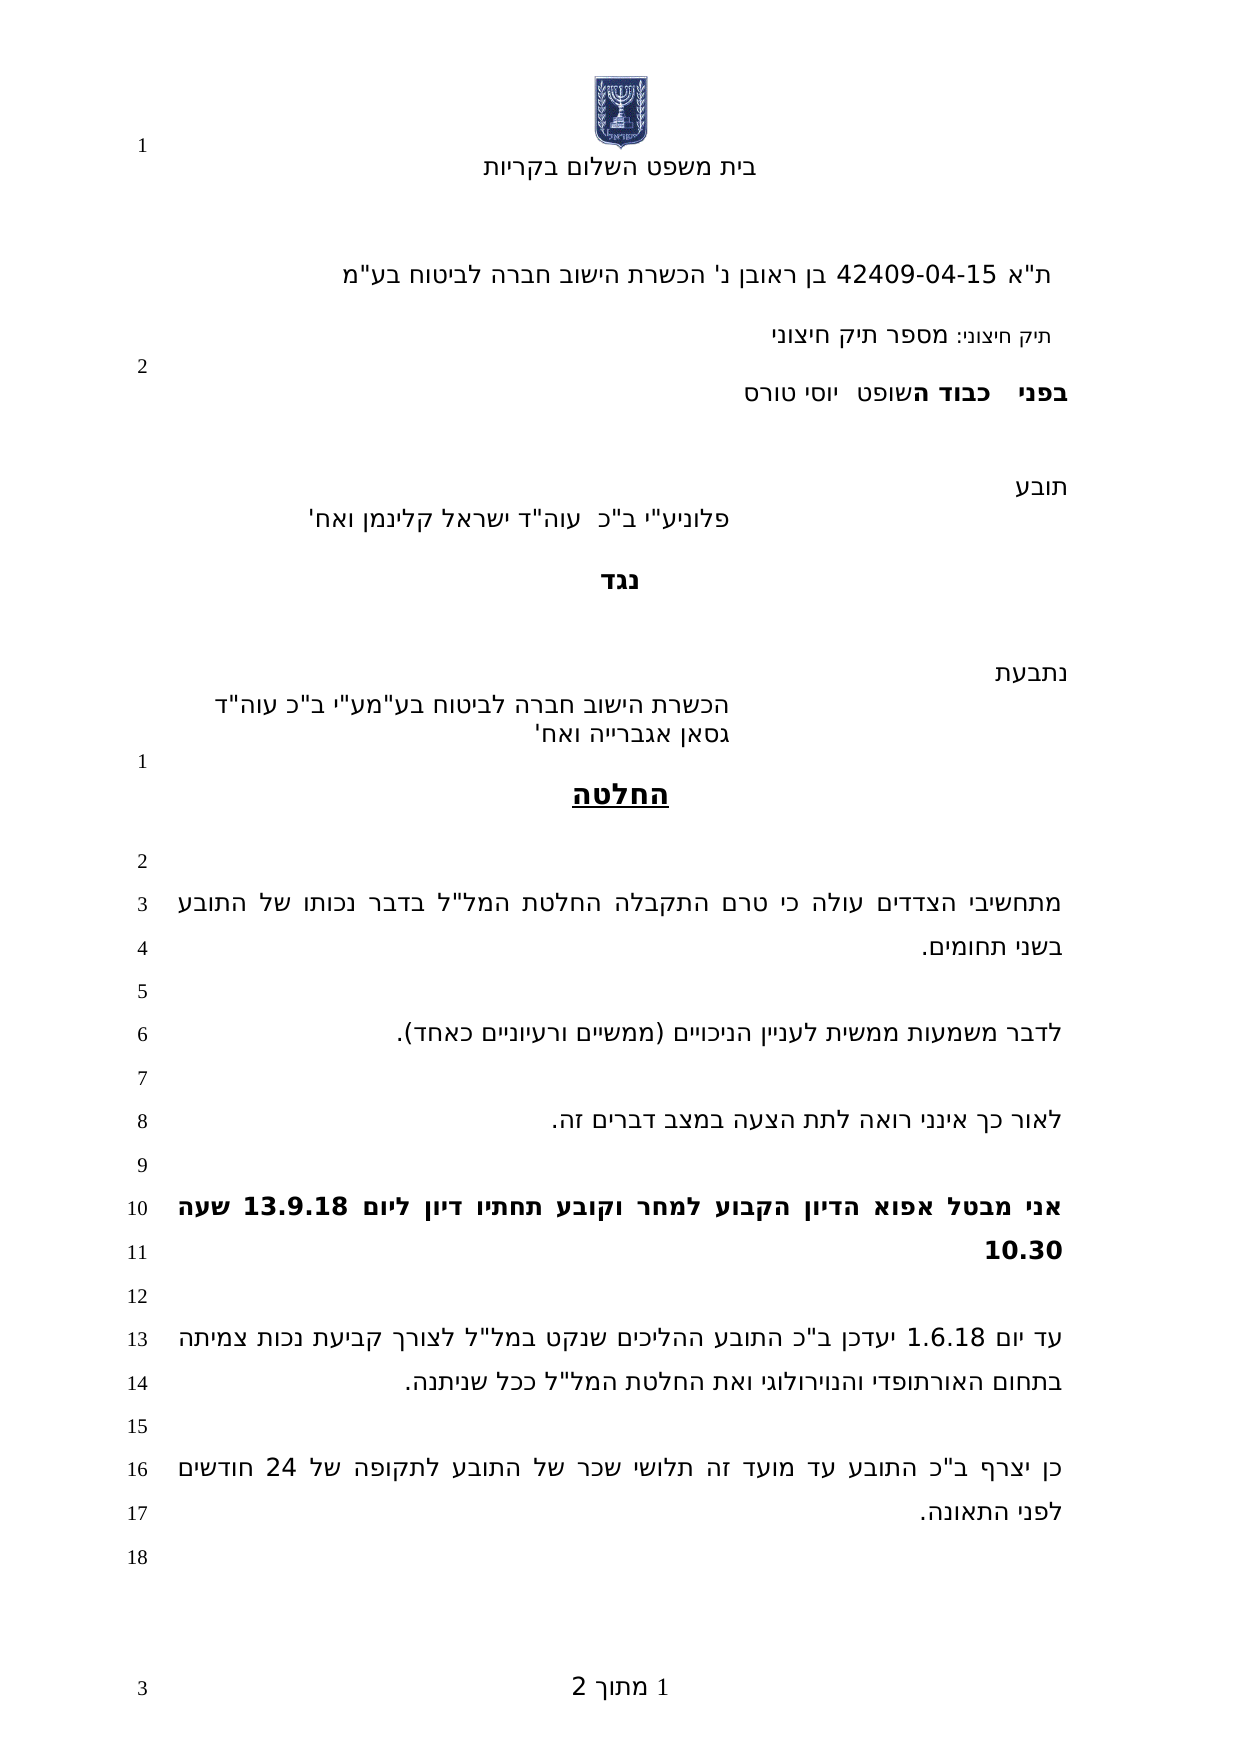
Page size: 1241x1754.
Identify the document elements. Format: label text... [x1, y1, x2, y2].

text כן יצרף ב"כ התובע עד מועד זה תלושי שכר של התובע לתקופה של 24 חודשים לפני התאונה. [177, 1453, 1063, 1526]
text לאור כך אינני רואה לתת הצעה במצב דברים זה. [177, 1105, 1063, 1134]
text לדבר משמעות ממשית לעניין הניכויים (ממשיים ורעיוניים כאחד). [177, 1018, 1063, 1048]
table_cell [741, 441, 1079, 533]
table_cell [161, 441, 741, 533]
table_header כבוד ה [161, 379, 1002, 441]
text אני מבטל אפוא הדיון הקבוע למחר וקובע תחתיו דיון ליום 13.9.18 שעה 10.30 [177, 1192, 1063, 1265]
text עד יום 1.6.18 יעדכן ב"כ התובע ההליכים שנקט במל"ל לצורך קביעת נכות צמיתה בתחום האורתופדי והנוירולוגי ואת החלטת המל"ל ככל שניתנה. [177, 1323, 1063, 1396]
table_cell [161, 628, 741, 748]
table_header החלטה [161, 777, 1079, 845]
table_header בפני [1002, 379, 1079, 441]
text מתחשיבי הצדדים עולה כי טרם התקבלה החלטת המל"ל בדבר נכותו של התובע בשני תחומים. [177, 888, 1063, 961]
table_cell [741, 628, 1079, 748]
picture [589, 75, 651, 152]
table_cell נגד [161, 533, 1079, 627]
